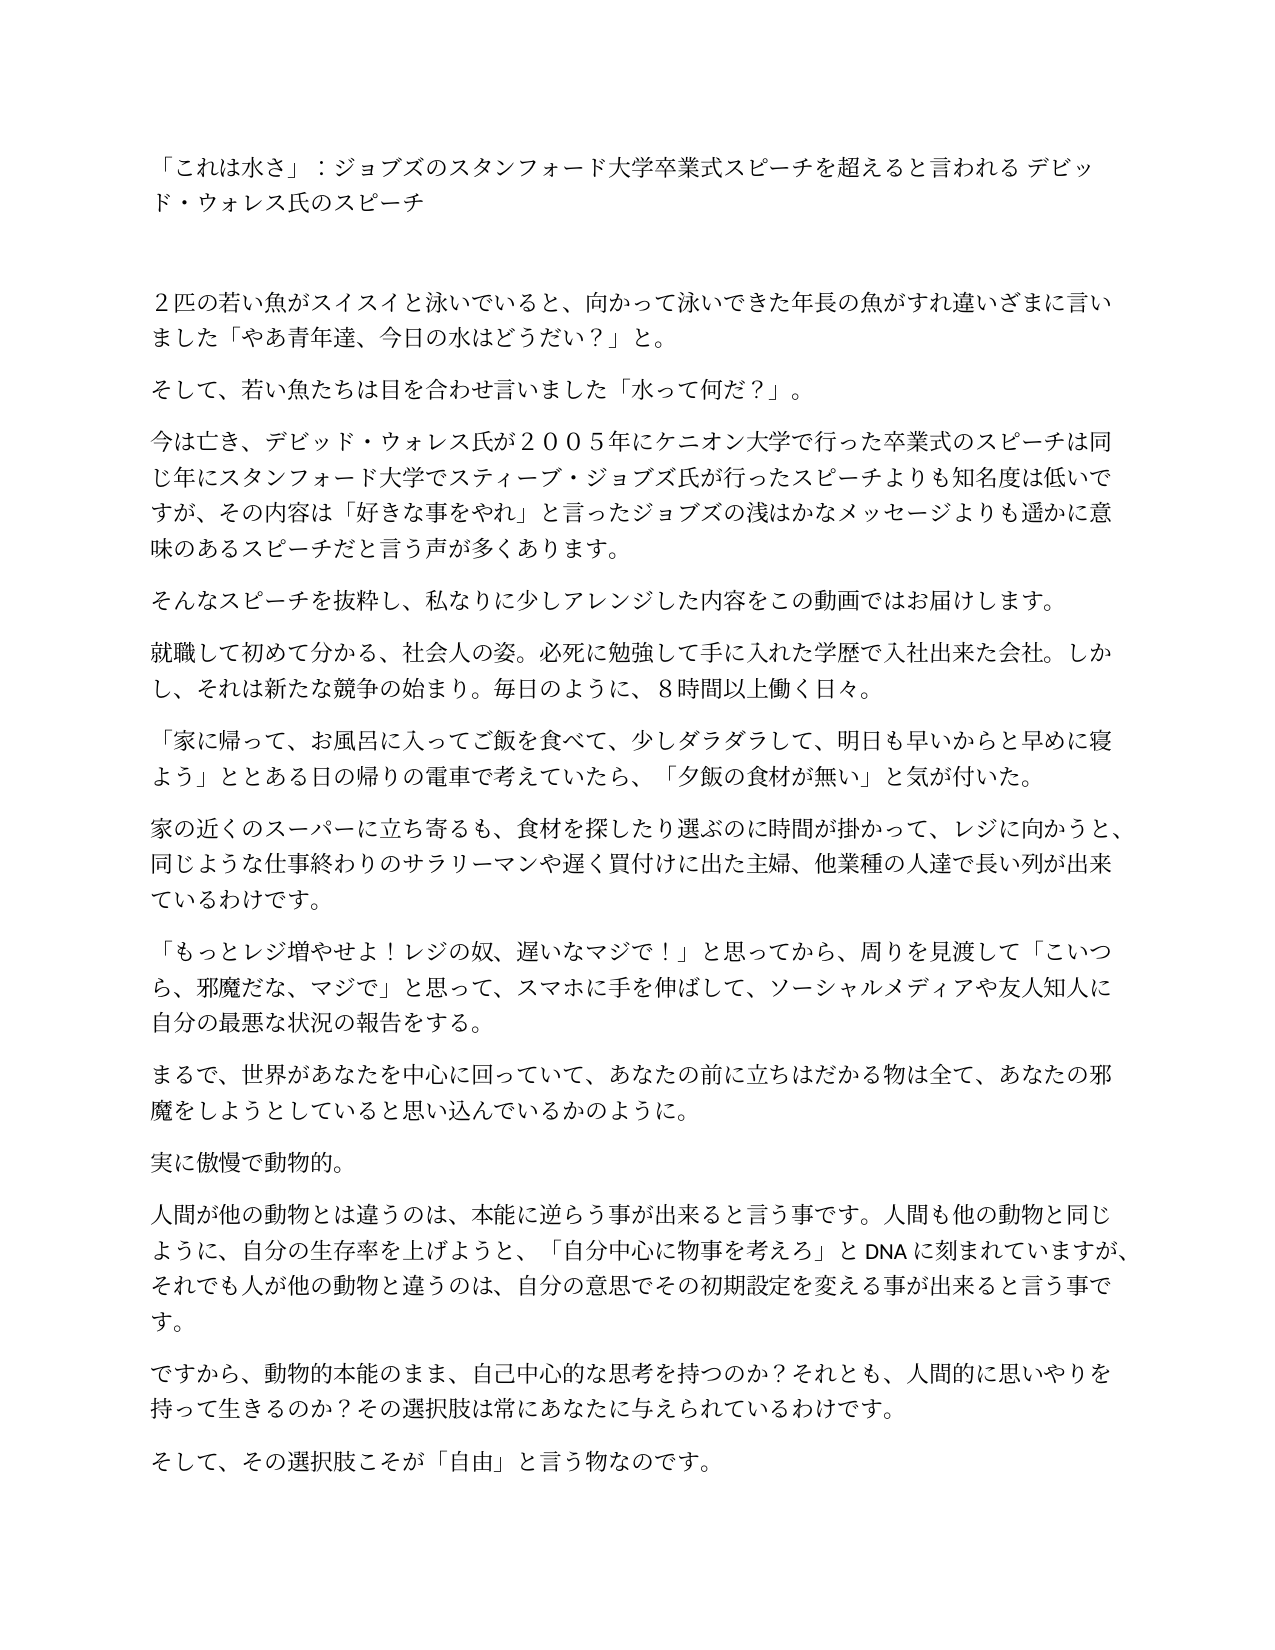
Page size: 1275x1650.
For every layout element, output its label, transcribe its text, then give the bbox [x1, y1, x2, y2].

text 「これは水さ」：ジョブズのスタンフォード大学卒業式スピーチを超えると言われる デビッド・ウォレス氏のスピーチ [150, 150, 1125, 218]
text 家の近くのスーパーに立ち寄るも、食材を探したり選ぶのに時間が掛かって、レジに向かうと、同じような仕事終わりのサラリーマンや遅く買付けに出た主婦、他業種の人達で長い列が出来ているわけです。 [150, 811, 1125, 915]
text 今は亡き、デビッド・ウォレス氏が２００５年にケニオン大学で行った卒業式のスピーチは同じ年にスタンフォード大学でスティーブ・ジョブズ氏が行ったスピーチよりも知名度は低いですが、その内容は「好きな事をやれ」と言ったジョブズの浅はかなメッセージよりも遥かに意味のあるスピーチだと言う声が多くあります。 [150, 424, 1125, 564]
text 実に傲慢で動物的。 [150, 1145, 1125, 1178]
text そんなスピーチを抜粋し、私なりに少しアレンジした内容をこの動画ではお届けします。 [150, 583, 1125, 616]
text まるで、世界があなたを中心に回っていて、あなたの前に立ちはだかる物は全て、あなたの邪魔をしようとしていると思い込んでいるかのように。 [150, 1057, 1125, 1126]
text そして、若い魚たちは目を合わせ言いました「水って何だ？」。 [150, 372, 1125, 405]
text 人間が他の動物とは違うのは、本能に逆らう事が出来ると言う事です。人間も他の動物と同じように、自分の生存率を上げようと、「自分中心に物事を考えろ」とDNAに刻まれていますが、それでも人が他の動物と違うのは、自分の意思でその初期設定を変える事が出来ると言う事です。 [150, 1197, 1125, 1337]
text ２匹の若い魚がスイスイと泳いでいると、向かって泳いできた年長の魚がすれ違いざまに言いました「やあ青年達、今日の水はどうだい？」と。 [150, 284, 1125, 353]
text 就職して初めて分かる、社会人の姿。必死に勉強して手に入れた学歴で入社出来た会社。しかし、それは新たな競争の始まり。毎日のように、８時間以上働く日々。 [150, 635, 1125, 704]
text 「家に帰って、お風呂に入ってご飯を食べて、少しダラダラして、明日も早いからと早めに寝よう」ととある日の帰りの電車で考えていたら、「夕飯の食材が無い」と気が付いた。 [150, 723, 1125, 792]
text そして、その選択肢こそが「自由」と言う物なのです。 [150, 1444, 1125, 1477]
text 「もっとレジ増やせよ！レジの奴、遅いなマジで！」と思ってから、周りを見渡して「こいつら、邪魔だな、マジで」と思って、スマホに手を伸ばして、ソーシャルメディアや友人知人に自分の最悪な状況の報告をする。 [150, 934, 1125, 1038]
text ですから、動物的本能のまま、自己中心的な思考を持つのか？それとも、人間的に思いやりを持って生きるのか？その選択肢は常にあなたに与えられているわけです。 [150, 1356, 1125, 1424]
